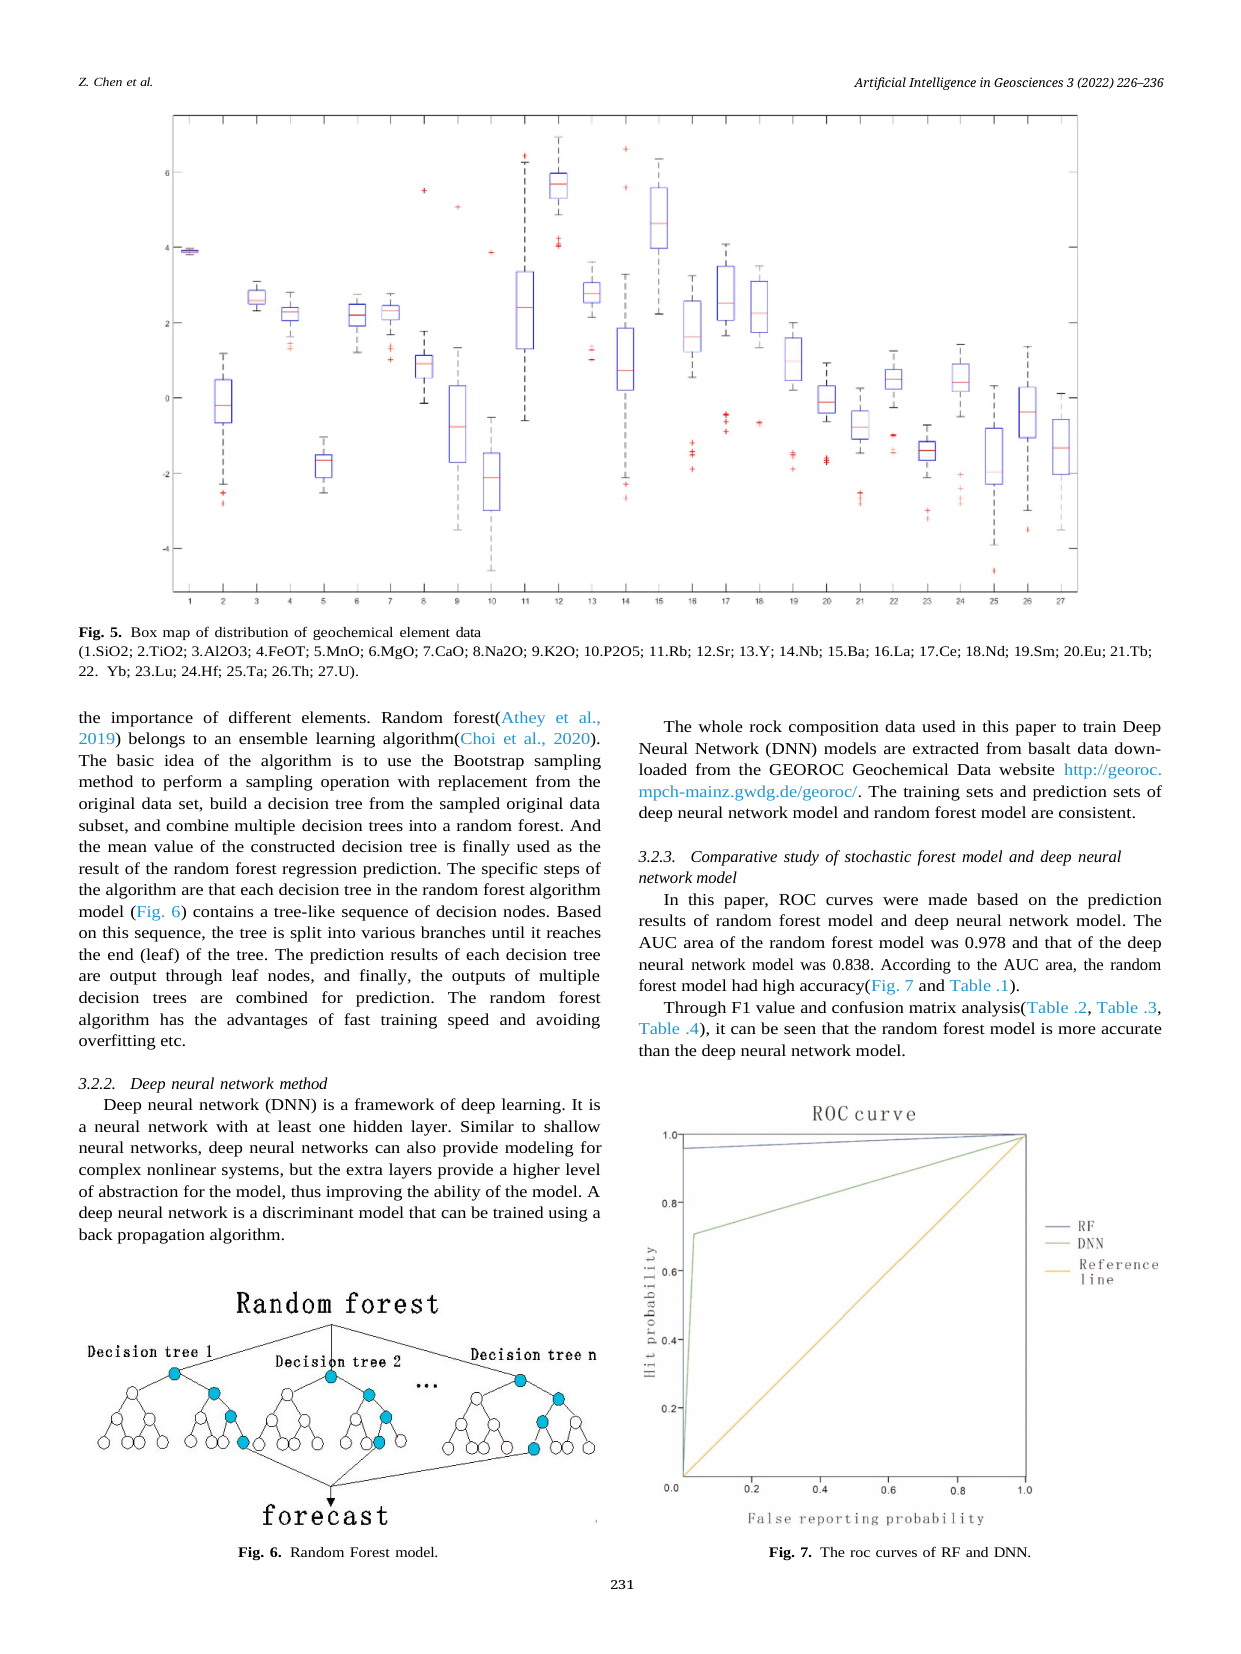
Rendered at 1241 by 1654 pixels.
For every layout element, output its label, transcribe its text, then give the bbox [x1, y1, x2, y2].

picture [642, 1104, 1159, 1527]
text In this paper, ROC curves were made based on the prediction results of random forest model and deep neural network model. The AUC area of the random forest model was 0.978 and that of the deep neural network model was 0.838. According to the AUC area, the random forest model had high accuracy(Fig. 7 and Table .1). [638, 890, 1162, 995]
text (1.SiO2; 2.TiO2; 3.Al2O3; 4.FeOT; 5.MnO; 6.MgO; 7.CaO; 8.Na2O; 9.K2O; 10.P2O5; 11.Rb; 12.Sr; 13.Y; 14.Nb; 15.Ba; 16.La; 17.Ce; 18.Nd; 19.Sm; 20.Eu; 21.Tb; 22. Yb; 23.Lu; 24.Hf; 25.Ta; 26.Th; 27.U). [78, 643, 1173, 680]
list Deep neural network method [78, 1073, 605, 1093]
picture [83, 1289, 598, 1526]
text Through F1 value and confusion matrix analysis(Table .2, Table .3, Table .4), it can be seen that the random forest model is more accurate than the deep neural network model. [638, 997, 1162, 1060]
list Comparative study of stochastic forest model and deep neural network model [638, 846, 1122, 887]
text Fig. 6. Random Forest model. Fig. 7. The roc curves of RF and DNN. [96, 1544, 1173, 1561]
picture [161, 114, 1079, 606]
text The whole rock composition data used in this paper to train Deep Neural Network (DNN) models are extracted from basalt data down- loaded from the GEOROC Geochemical Data website http://georoc. mpch-mainz.gwdg.de/georoc/. The training sets and prediction sets of deep neural network model and random forest model are consistent. [638, 717, 1162, 822]
text Fig. 5. Box map of distribution of geochemical element data [78, 623, 1173, 640]
text Deep neural network (DNN) is a framework of deep learning. It is a neural network with at least one hidden layer. Similar to shallow neural networks, deep neural networks can also provide modeling for complex nonlinear systems, but the extra layers provide a higher level of abstraction for the model, thus improving the ability of the model. A deep neural network is a discriminant model that can be trained using a back propagation algorithm. [78, 1095, 601, 1244]
text the importance of different elements. Random forest(Athey et al., 2019) belongs to an ensemble learning algorithm(Choi et al., 2020). The basic idea of the algorithm is to use the Bootstrap sampling method to perform a sampling operation with replacement from the original data set, build a decision tree from the sampled original data subset, and combine multiple decision trees into a random forest. And the mean value of the constructed decision tree is finally used as the result of the random forest regression prediction. The specific steps of the algorithm are that each decision tree in the random forest algorithm model (Fig. 6) contains a tree-like sequence of decision nodes. Based on this sequence, the tree is split into various branches until it reaches the end (leaf) of the tree. The prediction results of each decision tree are output through leaf nodes, and finally, the outputs of multiple decision trees are combined for prediction. The random forest algorithm has the advantages of fast training speed and avoiding overfitting etc. [78, 707, 601, 1050]
